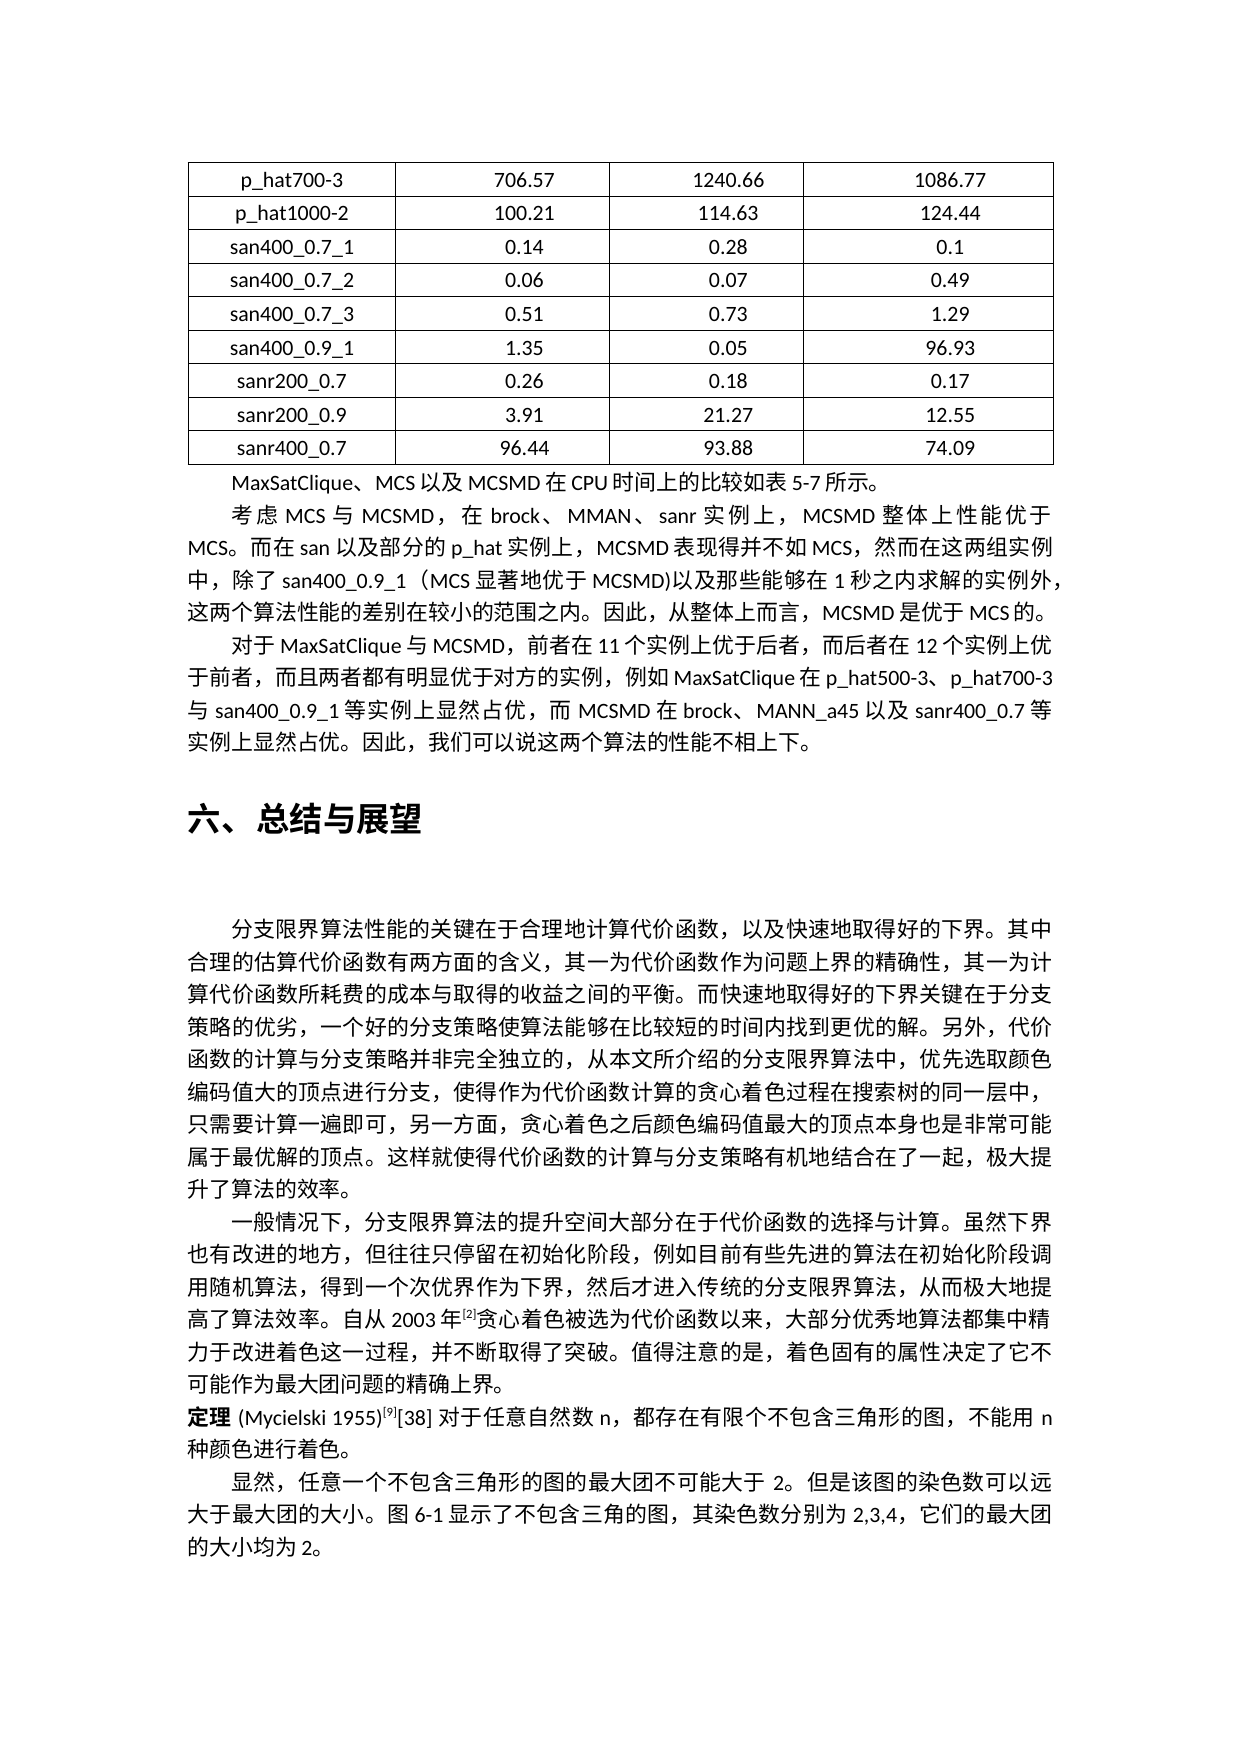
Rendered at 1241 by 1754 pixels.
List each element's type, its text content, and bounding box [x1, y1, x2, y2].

table_cell san400_0.7_3 [189, 297, 395, 330]
table_cell 96.44 [396, 431, 609, 464]
table_cell sanr200_0.9 [189, 398, 395, 430]
table_cell 0.73 [610, 297, 803, 330]
table_cell 0.05 [610, 331, 803, 363]
table_cell 124.44 [804, 197, 1053, 229]
text 一般情况下，分支限界算法的提升空间大部分在于代价函数的选择与计算。虽然下界也有改进的地方，但往往只停留在初始化阶段，例如目前有些先进的算法在初始化阶段调用随机算法，得到一个次优界作为下界，然后才进入传统的分支限界算法，从而极大地提高了算法效率。自从2003年[2]贪心着色被选为代价函数以来，大部分优秀地算法都集中精力于改进着色这一过程，并不断取得了突破。值得注意的是，着色固有的属性决定了它不可能作为最大团问题的精确上界。 [187, 1204, 1053, 1399]
table_cell 96.93 [804, 331, 1053, 363]
table_cell 0.28 [610, 230, 803, 263]
text 考虑MCS与MCSMD，在brock、MMAN、sanr实例上，MCSMD整体上性能优于MCS。而在san以及部分的p_hat实例上，MCSMD表现得并不如MCS，然而在这两组实例中，除了san400_0.9_1（MCS显著地优于MCSMD)以及那些能够在1秒之内求解的实例外，这两个算法性能的差别在较小的范围之内。因此，从整体上而言，MCSMD是优于MCS的。 [187, 497, 1053, 627]
table_cell 706.57 [396, 163, 609, 196]
table_cell sanr400_0.7 [189, 431, 395, 464]
table_cell 3.91 [396, 398, 609, 430]
table_cell 12.55 [804, 398, 1053, 430]
table_cell san400_0.7_2 [189, 264, 395, 296]
table_cell 0.18 [610, 364, 803, 397]
table_cell 0.1 [804, 230, 1053, 263]
text 显然，任意一个不包含三角形的图的最大团不可能大于2。但是该图的染色数可以远大于最大团的大小。图6-1显示了不包含三角的图，其染色数分别为2,3,4，它们的最大团的大小均为2。 [187, 1464, 1053, 1562]
table_cell 0.49 [804, 264, 1053, 296]
table_cell 21.27 [610, 398, 803, 430]
text 对于MaxSatClique与MCSMD，前者在11个实例上优于后者，而后者在12个实例上优于前者，而且两者都有明显优于对方的实例，例如MaxSatClique在p_hat500-3、p_hat700-3与san400_0.9_1等实例上显然占优，而MCSMD在brock、MANN_a45以及sanr400_0.7等实例上显然占优。因此，我们可以说这两个算法的性能不相上下。 [187, 627, 1053, 757]
table_cell sanr200_0.7 [189, 364, 395, 397]
table_cell 0.26 [396, 364, 609, 397]
table_cell 0.07 [610, 264, 803, 296]
table_cell 1086.77 [804, 163, 1053, 196]
table_cell 0.51 [396, 297, 609, 330]
table_cell 1.29 [804, 297, 1053, 330]
text 分支限界算法性能的关键在于合理地计算代价函数，以及快速地取得好的下界。其中合理的估算代价函数有两方面的含义，其一为代价函数作为问题上界的精确性，其一为计算代价函数所耗费的成本与取得的收益之间的平衡。而快速地取得好的下界关键在于分支策略的优劣，一个好的分支策略使算法能够在比较短的时间内找到更优的解。另外，代价函数的计算与分支策略并非完全独立的，从本文所介绍的分支限界算法中，优先选取颜色编码值大的顶点进行分支，使得作为代价函数计算的贪心着色过程在搜索树的同一层中，只需要计算一遍即可，另一方面，贪心着色之后颜色编码值最大的顶点本身也是非常可能属于最优解的顶点。这样就使得代价函数的计算与分支策略有机地结合在了一起，极大提升了算法的效率。 [187, 912, 1053, 1204]
table_cell 1.35 [396, 331, 609, 363]
text 定理 (Mycielski 1955)[9][38] 对于任意自然数n，都存在有限个不包含三角形的图，不能用n种颜色进行着色。 [187, 1399, 1053, 1464]
table_cell 1240.66 [610, 163, 803, 196]
table_cell p_hat700-3 [189, 163, 395, 196]
subtitle 总结与展望 [187, 784, 1053, 849]
text MaxSatClique、MCS以及MCSMD在CPU时间上的比较如表5-7所示。 [187, 465, 1053, 497]
table_cell san400_0.7_1 [189, 230, 395, 263]
table_cell san400_0.9_1 [189, 331, 395, 363]
table_cell 100.21 [396, 197, 609, 229]
table_cell 0.17 [804, 364, 1053, 397]
table_cell 0.14 [396, 230, 609, 263]
table_cell 0.06 [396, 264, 609, 296]
table_cell 93.88 [610, 431, 803, 464]
table_cell 114.63 [610, 197, 803, 229]
table_cell 74.09 [804, 431, 1053, 464]
table_cell p_hat1000-2 [189, 197, 395, 229]
